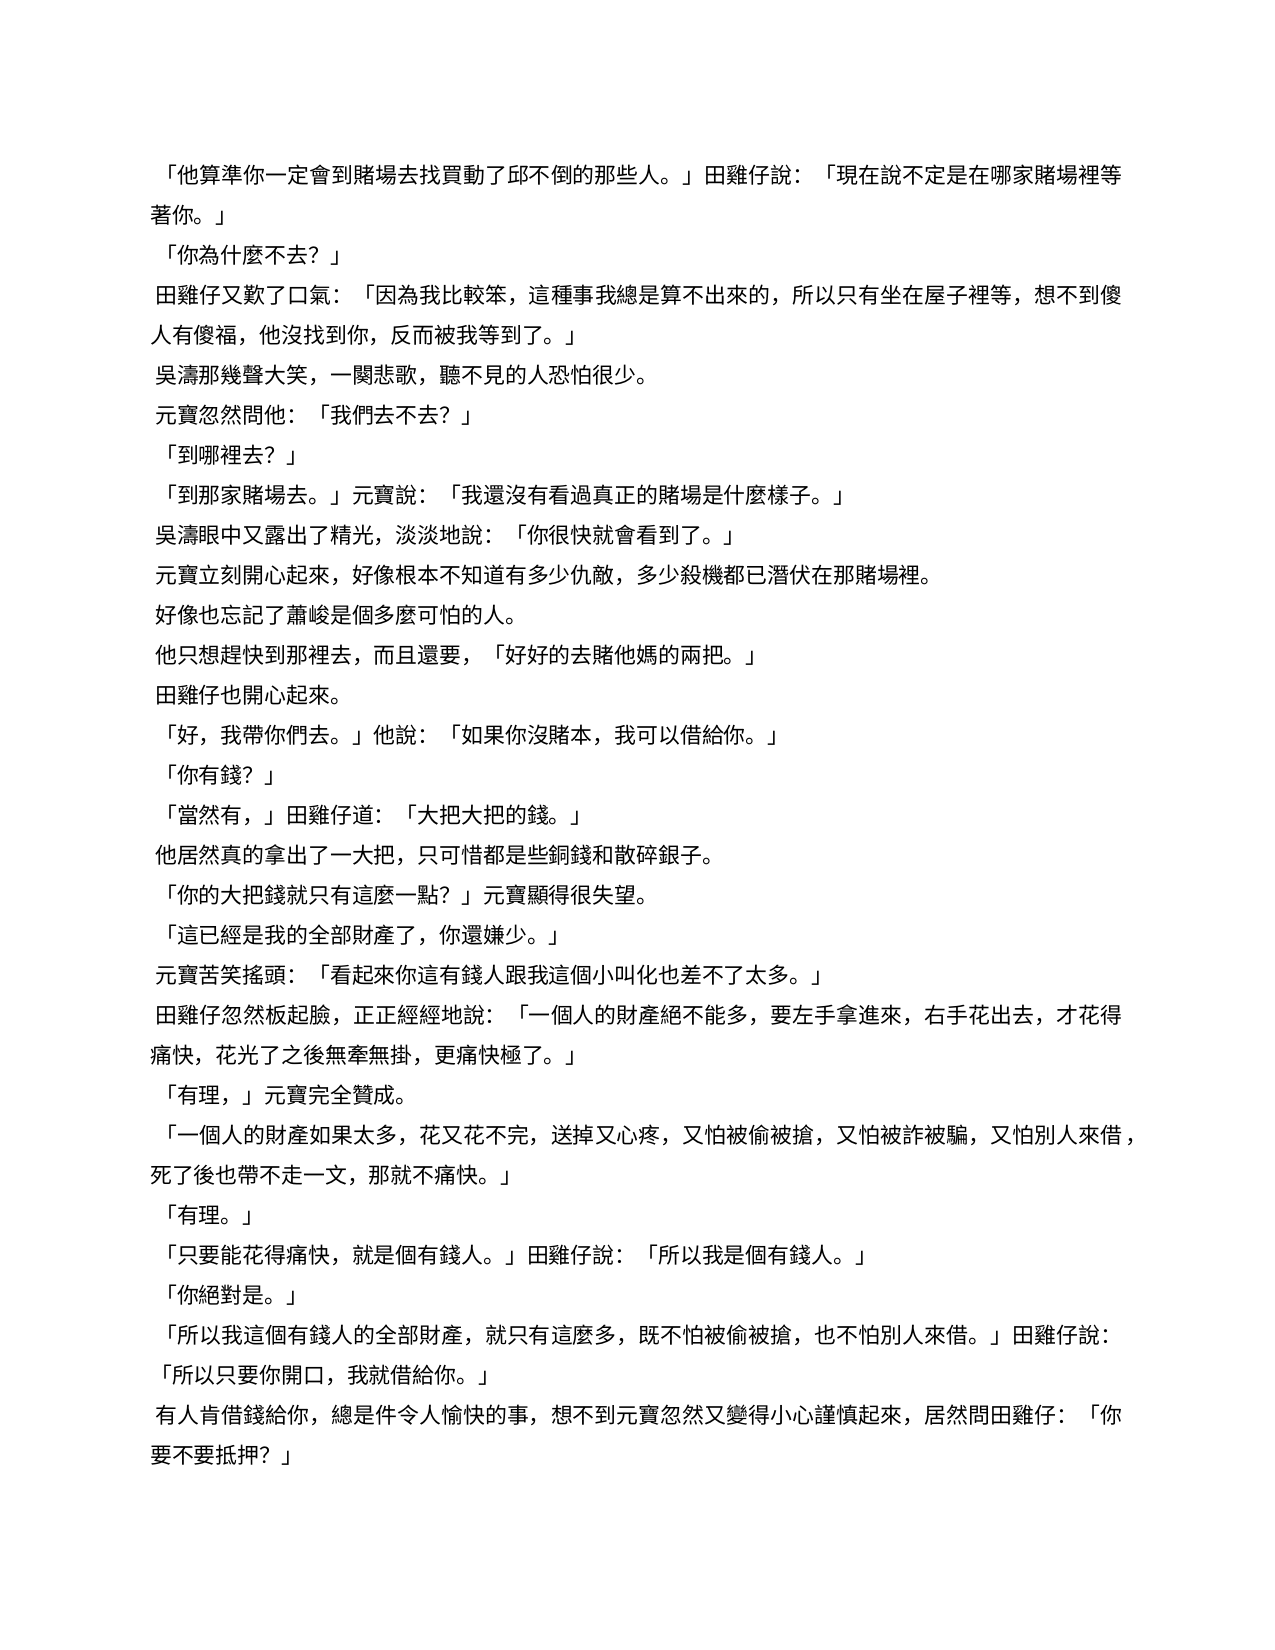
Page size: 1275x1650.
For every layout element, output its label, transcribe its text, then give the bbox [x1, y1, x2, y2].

text 他居然真的拿出了一大把，只可惜都是些銅錢和散碎銀子。 [150, 830, 1125, 870]
text 「有理。」 [150, 1190, 1125, 1230]
text 他只想趕快到那裡去，而且還要，「好好的去賭他媽的兩把。」 [150, 630, 1125, 670]
text 「你有錢？」 [150, 750, 1125, 790]
text 「一個人的財產如果太多，花又花不完，送掉又心疼，又怕被偷被搶，又怕被詐被騙，又怕別人來借，死了後也帶不走一文，那就不痛快。」 [150, 1110, 1125, 1190]
text 有人肯借錢給你，總是件令人愉快的事，想不到元寶忽然又變得小心謹慎起來，居然問田雞仔：「你要不要抵押？」 [150, 1390, 1125, 1470]
text 「你為什麼不去？」 [150, 230, 1125, 270]
text 「有理，」元寶完全贊成。 [150, 1070, 1125, 1110]
text 吳濤眼中又露出了精光，淡淡地說：「你很快就會看到了。」 [150, 510, 1125, 550]
text 元寶苦笑搖頭：「看起來你這有錢人跟我這個小叫化也差不了太多。」 [150, 950, 1125, 990]
text 「好，我帶你們去。」他說：「如果你沒賭本，我可以借給你。」 [150, 710, 1125, 750]
text 好像也忘記了蕭峻是個多麼可怕的人。 [150, 590, 1125, 630]
text 「當然有，」田雞仔道：「大把大把的錢。」 [150, 790, 1125, 830]
text 田雞仔又歎了口氣：「因為我比較笨，這種事我總是算不出來的，所以只有坐在屋子裡等，想不到傻人有傻福，他沒找到你，反而被我等到了。」 [150, 270, 1125, 350]
text 「所以我這個有錢人的全部財產，就只有這麼多，既不怕被偷被搶，也不怕別人來借。」田雞仔說：「所以只要你開口，我就借給你。」 [150, 1310, 1125, 1390]
text 「這已經是我的全部財產了，你還嫌少。」 [150, 910, 1125, 950]
text 元寶忽然問他：「我們去不去？」 [150, 390, 1125, 430]
text 「到哪裡去？」 [150, 430, 1125, 470]
text 吳濤那幾聲大笑，一闋悲歌，聽不見的人恐怕很少。 [150, 350, 1125, 390]
text 元寶立刻開心起來，好像根本不知道有多少仇敵，多少殺機都已潛伏在那賭場裡。 [150, 550, 1125, 590]
text 田雞仔忽然板起臉，正正經經地說：「一個人的財產絕不能多，要左手拿進來，右手花出去，才花得痛快，花光了之後無牽無掛，更痛快極了。」 [150, 990, 1125, 1070]
text 「他算準你一定會到賭場去找買動了邱不倒的那些人。」田雞仔說：「現在說不定是在哪家賭場裡等著你。」 [150, 150, 1125, 230]
text 「你絕對是。」 [150, 1270, 1125, 1310]
text 田雞仔也開心起來。 [150, 670, 1125, 710]
text 「只要能花得痛快，就是個有錢人。」田雞仔說：「所以我是個有錢人。」 [150, 1230, 1125, 1270]
text 「到那家賭場去。」元寶說：「我還沒有看過真正的賭場是什麼樣子。」 [150, 470, 1125, 510]
text 「你的大把錢就只有這麼一點？」元寶顯得很失望。 [150, 870, 1125, 910]
